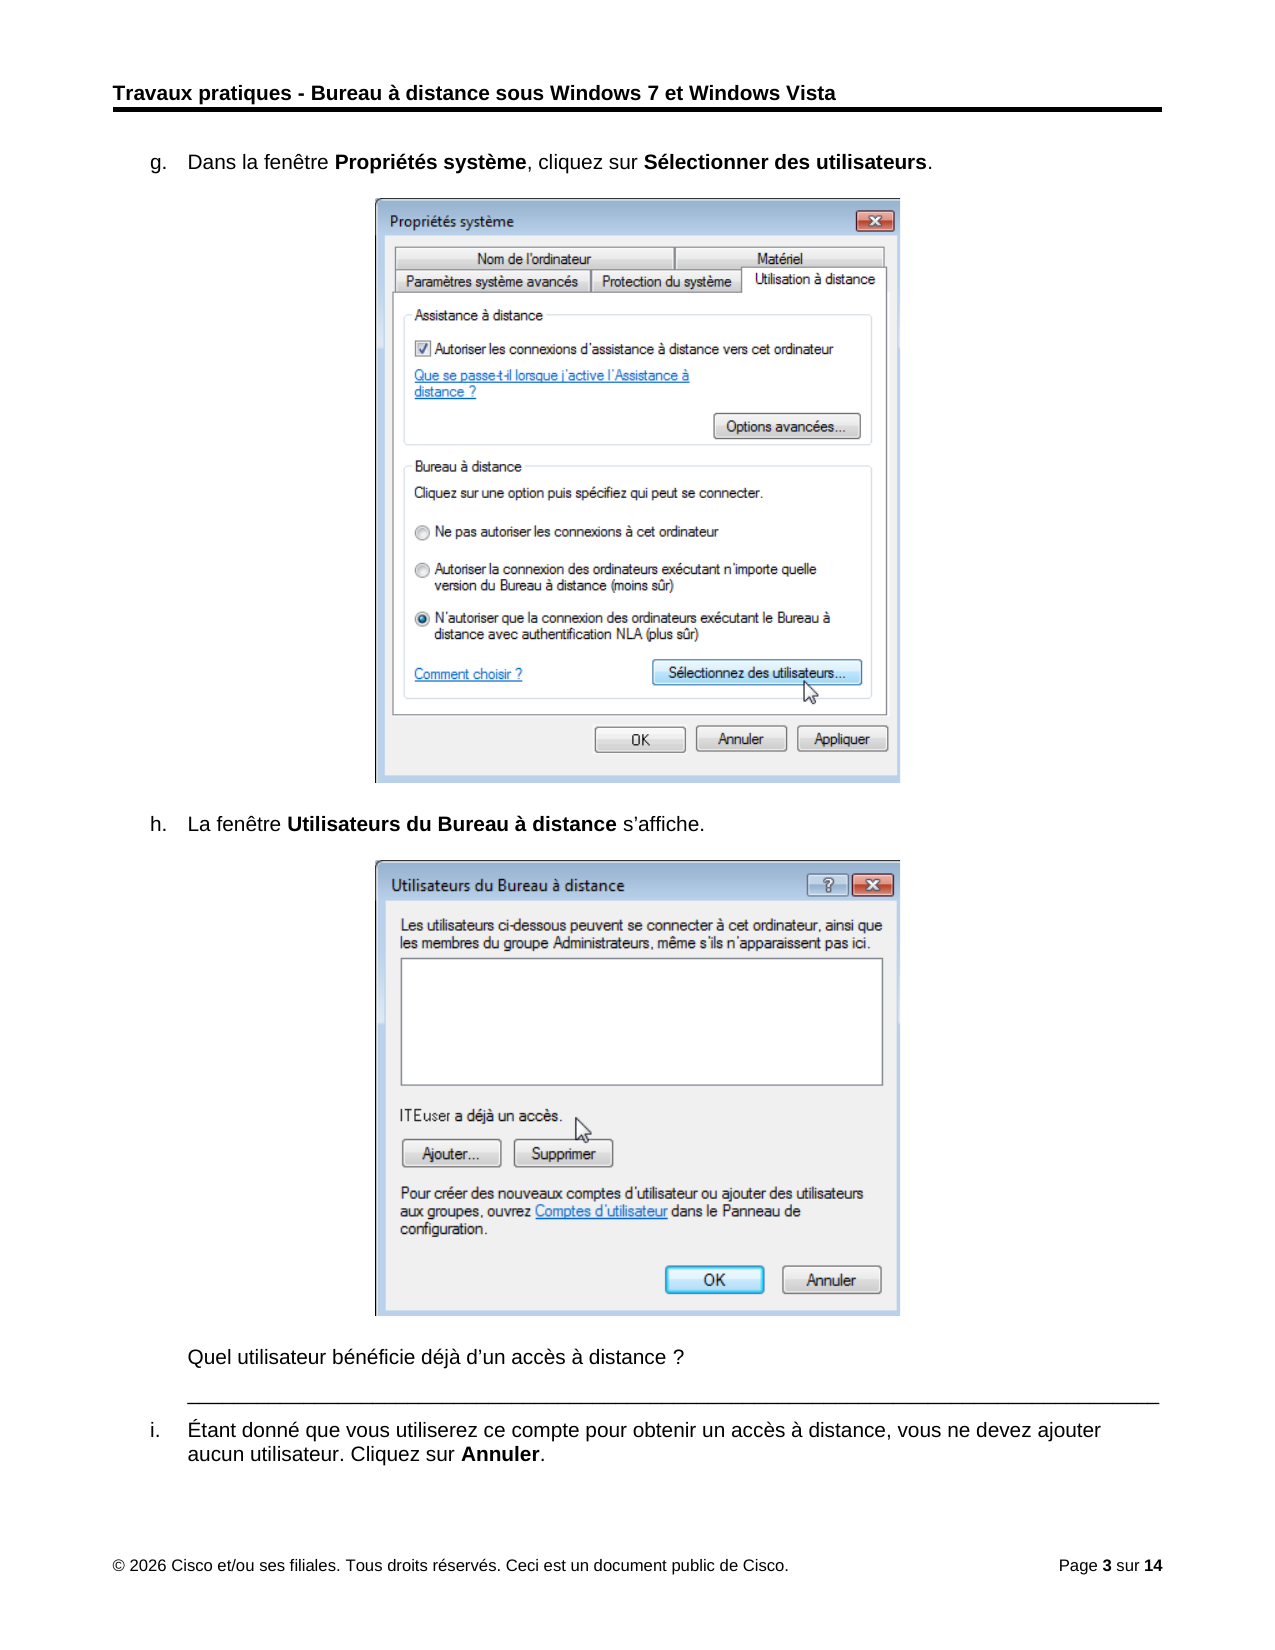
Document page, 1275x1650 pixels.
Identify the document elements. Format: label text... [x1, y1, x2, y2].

text Étant donné que vous utiliserez ce compte pour obtenir un accès à distance, vous ne devez ajouter aucun utilisateur. Cliquez sur Annuler. [150, 1418, 1162, 1466]
picture [375, 860, 901, 1316]
picture [375, 198, 901, 783]
text ____________________________________________________________________________________ [187, 1381, 1162, 1405]
text Dans la fenêtre Propriétés système, cliquez sur Sélectionner des utilisateurs. [150, 150, 1162, 174]
text La fenêtre Utilisateurs du Bureau à distance s’affiche. [150, 811, 1162, 835]
text Quel utilisateur bénéficie déjà d’un accès à distance ? [187, 1345, 1162, 1369]
